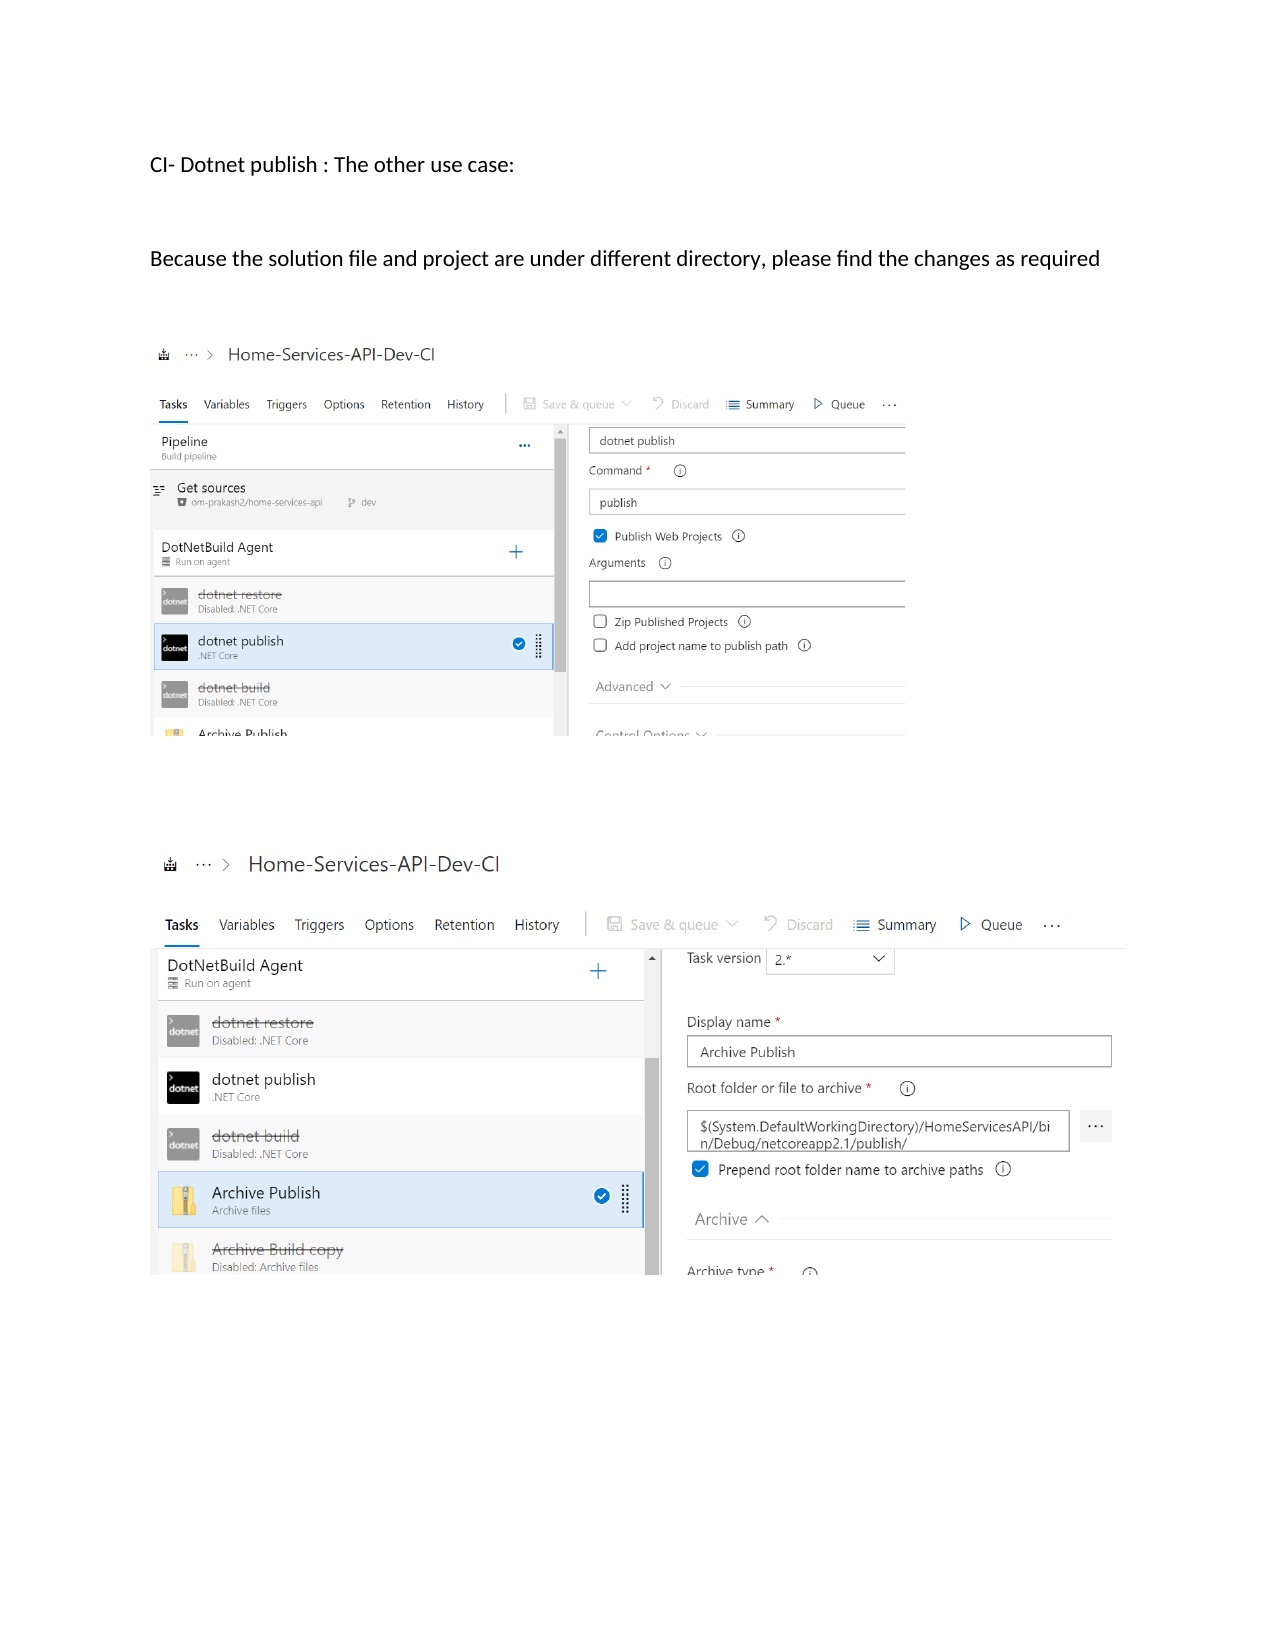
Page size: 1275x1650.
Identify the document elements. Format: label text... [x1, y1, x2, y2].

text Because the solution file and project are under different directory, please find the changes as required [150, 244, 1125, 272]
text CI- Dotnet publish : The other use case: [150, 150, 1125, 178]
picture [150, 847, 1125, 1275]
picture [150, 337, 906, 736]
